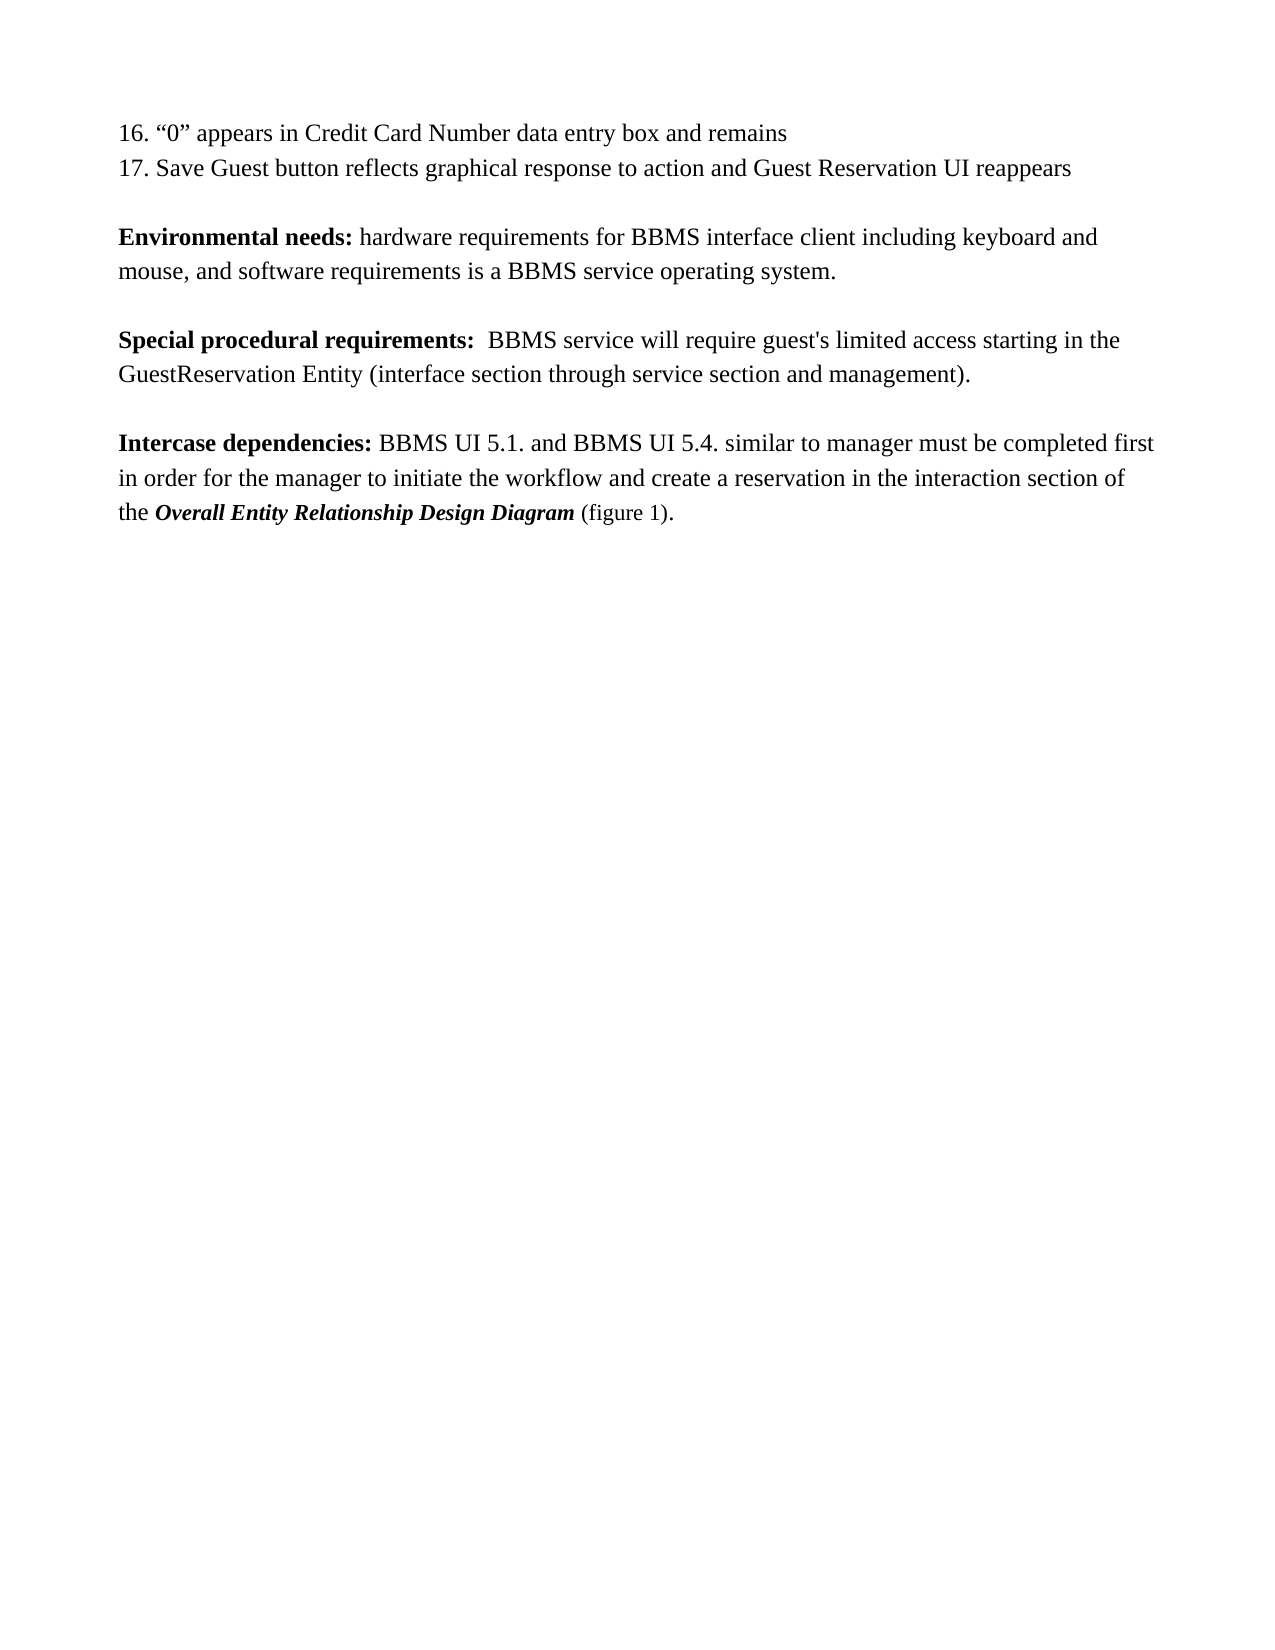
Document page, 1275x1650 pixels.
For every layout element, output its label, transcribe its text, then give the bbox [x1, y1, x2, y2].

text Intercase dependencies: BBMS UI 5.1. and BBMS UI 5.4. similar to manager must be completed first in order for the manager to initiate the workflow and create a reservation in the interaction section of the Overall Entity Relationship Design Diagram (figure 1). [118, 428, 1157, 526]
text Special procedural requirements: BBMS service will require guest's limited access starting in the GuestReservation Entity (interface section through service section and management). [118, 325, 1157, 388]
text Environmental needs: hardware requirements for BBMS interface client including keyboard and mouse, and software requirements is a BBMS service operating system. [118, 222, 1157, 285]
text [118, 118, 1157, 181]
